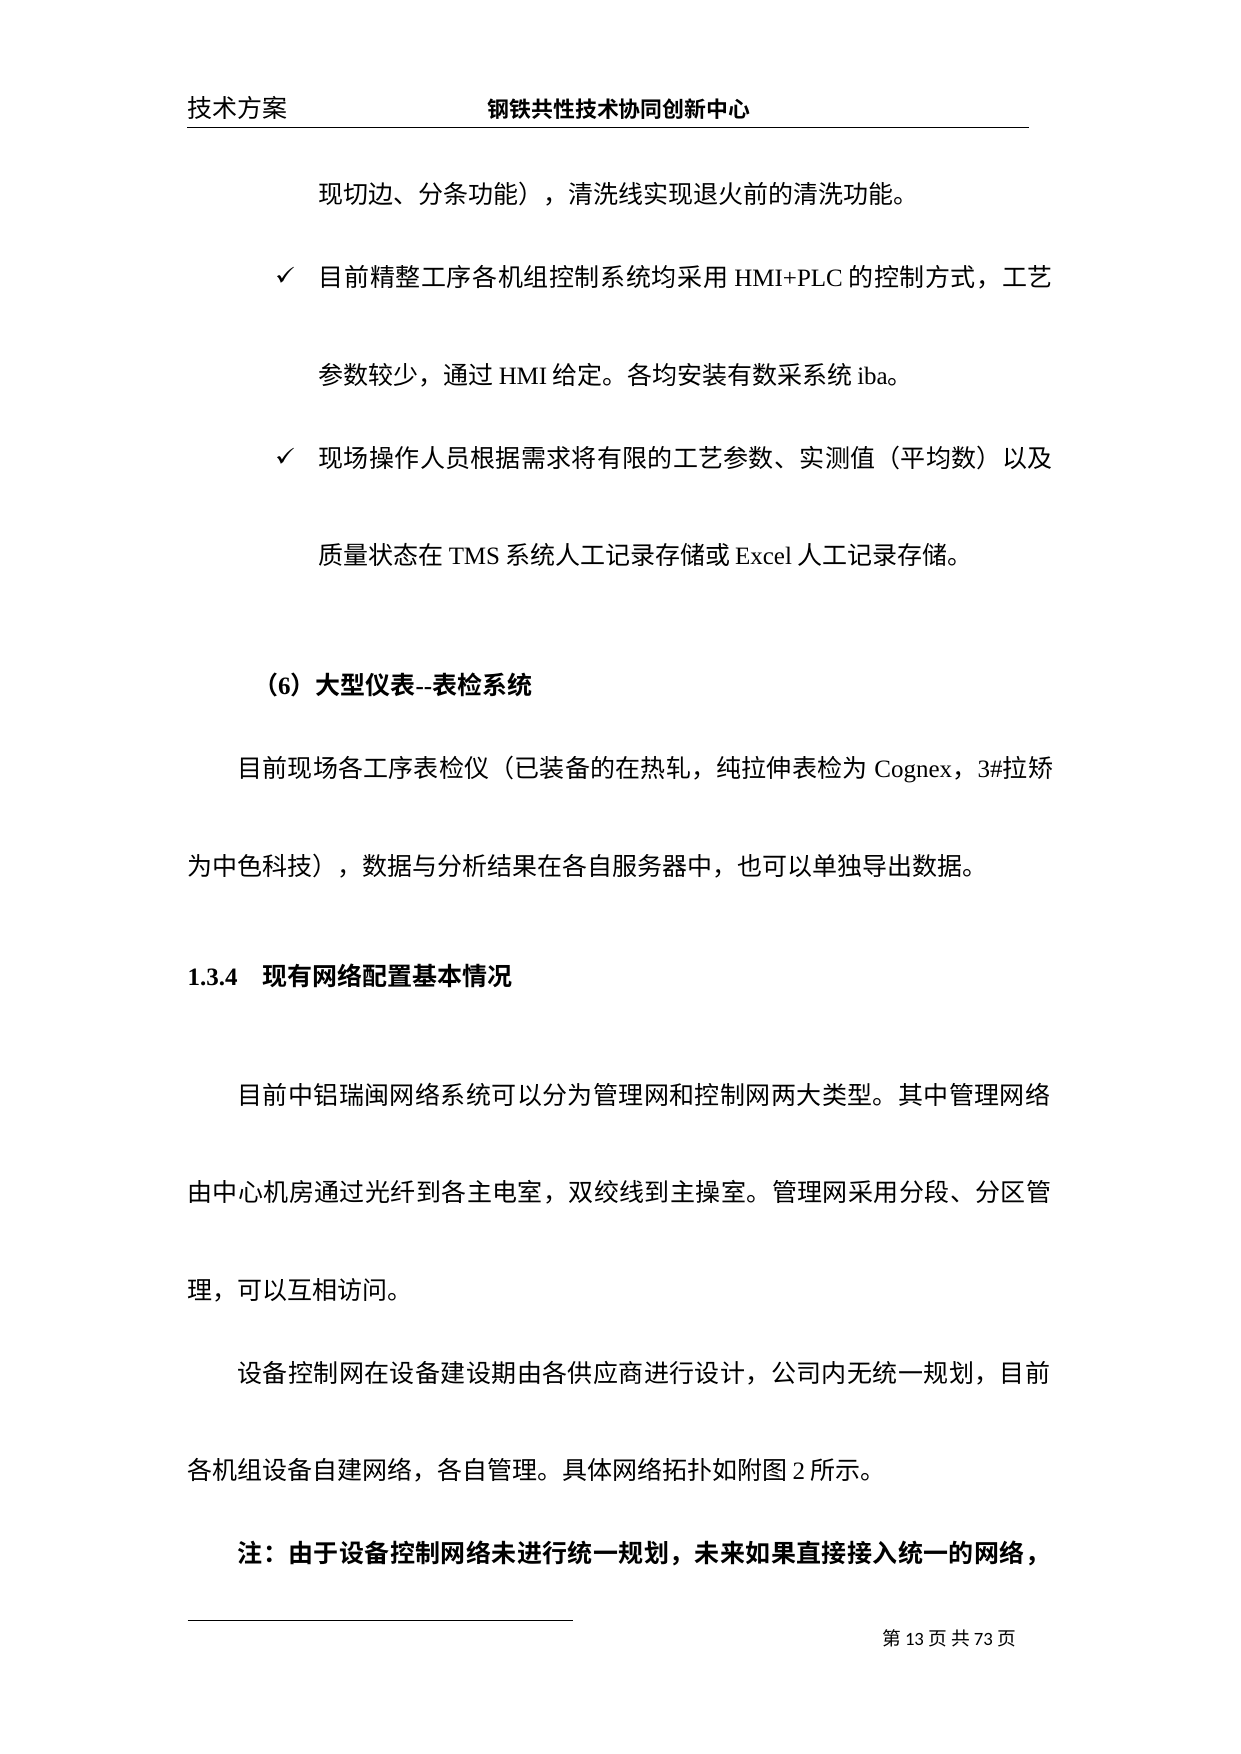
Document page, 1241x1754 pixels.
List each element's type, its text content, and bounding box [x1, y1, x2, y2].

list 目前精整工序各机组控制系统均采用HMI+PLC的控制方式，工艺参数较少，通过HMI给定。各均安装有数采系统iba。 [275, 243, 1053, 406]
text 目前中铝瑞闽网络系统可以分为管理网和控制网两大类型。其中管理网络由中心机房通过光纤到各主电室，双绞线到主操室。管理网采用分段、分区管理，可以互相访问。 [187, 1061, 1053, 1321]
text 设备控制网在设备建设期由各供应商进行设计，公司内无统一规划，目前各机组设备自建网络，各自管理。具体网络拓扑如附图2所示。 [187, 1339, 1053, 1501]
subtitle 现有网络配置基本情况 [187, 942, 1053, 1007]
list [275, 160, 1053, 225]
list 现场操作人员根据需求将有限的工艺参数、实测值（平均数）以及质量状态在TMS系统人工记录存储或Excel人工记录存储。 [275, 424, 1053, 586]
text （6）大型仪表--表检系统 [253, 651, 1053, 716]
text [187, 1519, 1053, 1584]
text 目前现场各工序表检仪（已装备的在热轧，纯拉伸表检为Cognex，3#拉矫为中色科技），数据与分析结果在各自服务器中，也可以单独导出数据。 [187, 734, 1053, 897]
